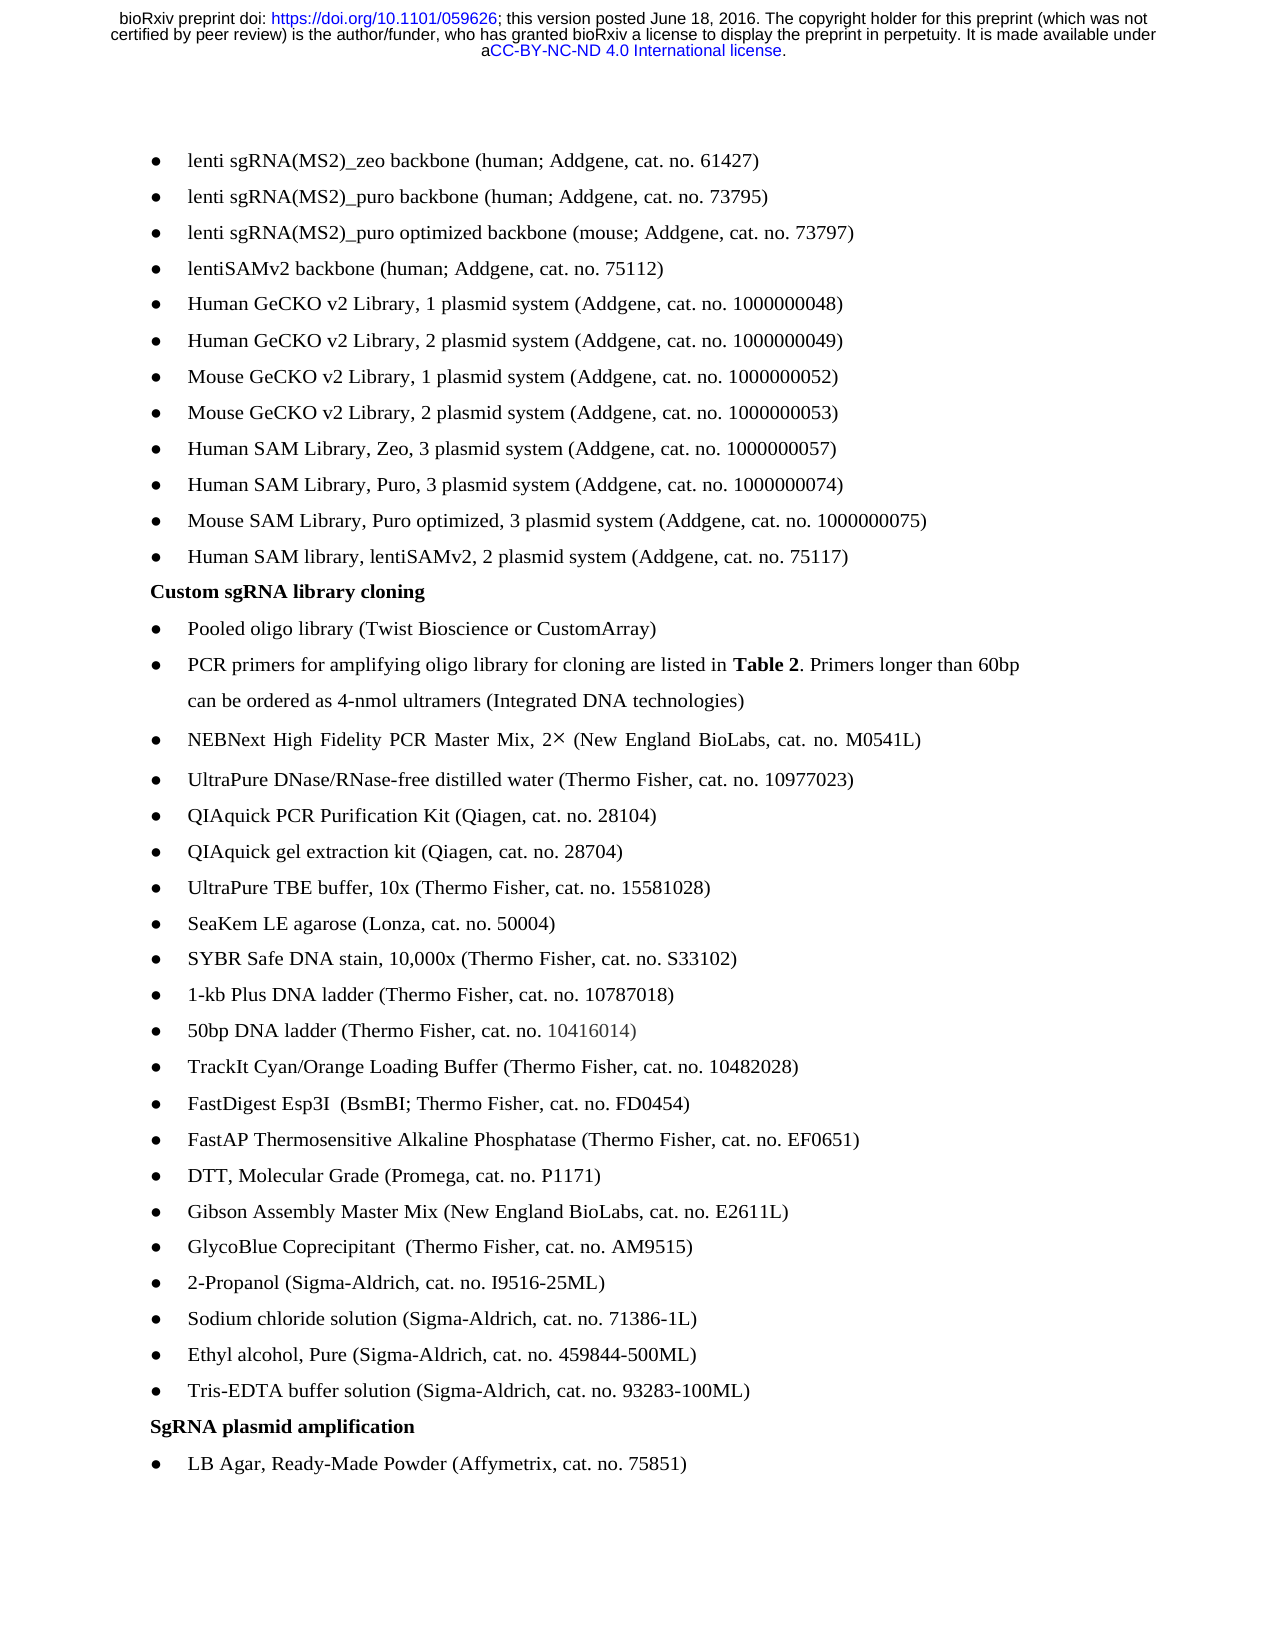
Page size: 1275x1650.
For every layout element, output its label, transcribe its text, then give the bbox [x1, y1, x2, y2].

list GlycoBlue Coprecipitant (Thermo Fisher, cat. no. AM9515) [150, 1235, 1160, 1258]
list TrackIt Cyan/Orange Loading Buffer (Thermo Fisher, cat. no. 10482028) [150, 1056, 1160, 1078]
list FastAP Thermosensitive Alkaline Phosphatase (Thermo Fisher, cat. no. EF0651) [150, 1128, 1160, 1150]
list Tris-EDTA buffer solution (Sigma-Aldrich, cat. no. 93283-100ML) [150, 1379, 1160, 1402]
list 1-kb Plus DNA ladder (Thermo Fisher, cat. no. 10787018) [150, 983, 1160, 1006]
list Human GeCKO v2 Library, 1 plasmid system (Addgene, cat. no. 1000000048) [150, 292, 1160, 315]
list UltraPure DNase/RNase-free distilled water (Thermo Fisher, cat. no. 10977023) [150, 768, 1160, 790]
list Mouse SAM Library, Puro optimized, 3 plasmid system (Addgene, cat. no. 1000000075) [150, 509, 1160, 532]
list Gibson Assembly Master Mix (New England BioLabs, cat. no. E2611L) [150, 1200, 1160, 1223]
list Mouse GeCKO v2 Library, 2 plasmid system (Addgene, cat. no. 1000000053) [150, 401, 1160, 423]
list Human SAM Library, Puro, 3 plasmid system (Addgene, cat. no. 1000000074) [150, 473, 1160, 496]
list PCR primers for amplifying oligo library for cloning are listed in Table 2. Primers longer than 60bp can be ordered as 4-nmol ultramers (Integrated DNA technologies) [150, 652, 1024, 711]
list LB Agar, Ready-Made Powder (Affymetrix, cat. no. 75851) [150, 1452, 1160, 1474]
list lenti sgRNA(MS2)_puro optimized backbone (mouse; Addgene, cat. no. 73797) [150, 221, 1160, 244]
list QIAquick PCR Purification Kit (Qiagen, cat. no. 28104) [150, 804, 1160, 826]
list QIAquick gel extraction kit (Qiagen, cat. no. 28704) [150, 840, 1160, 862]
list Human SAM library, lentiSAMv2, 2 plasmid system (Addgene, cat. no. 75117) [150, 545, 1160, 568]
list 50bp DNA ladder (Thermo Fisher, cat. no. 10416014) [150, 1019, 1160, 1042]
list Human GeCKO v2 Library, 2 plasmid system (Addgene, cat. no. 1000000049) [150, 328, 1160, 351]
list lentiSAMv2 backbone (human; Addgene, cat. no. 75112) [150, 257, 1160, 280]
list SYBR Safe DNA stain, 10,000x (Thermo Fisher, cat. no. S33102) [150, 947, 1160, 970]
text Custom sgRNA library cloning [150, 580, 1160, 603]
list 2-Propanol (Sigma-Aldrich, cat. no. I9516-25ML) [150, 1271, 1160, 1294]
list Pooled oligo library (Twist Bioscience or CustomArray) [150, 616, 1160, 639]
list Sodium chloride solution (Sigma-Aldrich, cat. no. 71386-1L) [150, 1307, 1160, 1330]
text SgRNA plasmid amplification [150, 1416, 1160, 1438]
list FastDigest Esp3I (BsmBI; Thermo Fisher, cat. no. FD0454) [150, 1092, 1160, 1114]
list lenti sgRNA(MS2)_puro backbone (human; Addgene, cat. no. 73795) [150, 185, 1160, 208]
list NEBNext High Fidelity PCR Master Mix, 2× (New England BioLabs, cat. no. M0541L) [150, 724, 1160, 752]
list UltraPure TBE buffer, 10x (Thermo Fisher, cat. no. 15581028) [150, 876, 1160, 898]
list lenti sgRNA(MS2)_zeo backbone (human; Addgene, cat. no. 61427) [150, 149, 1160, 172]
list Ethyl alcohol, Pure (Sigma-Aldrich, cat. no. 459844-500ML) [150, 1343, 1160, 1366]
list DTT, Molecular Grade (Promega, cat. no. P1171) [150, 1164, 1160, 1186]
list SeaKem LE agarose (Lonza, cat. no. 50004) [150, 912, 1160, 934]
list Mouse GeCKO v2 Library, 1 plasmid system (Addgene, cat. no. 1000000052) [150, 364, 1160, 387]
list Human SAM Library, Zeo, 3 plasmid system (Addgene, cat. no. 1000000057) [150, 437, 1160, 459]
